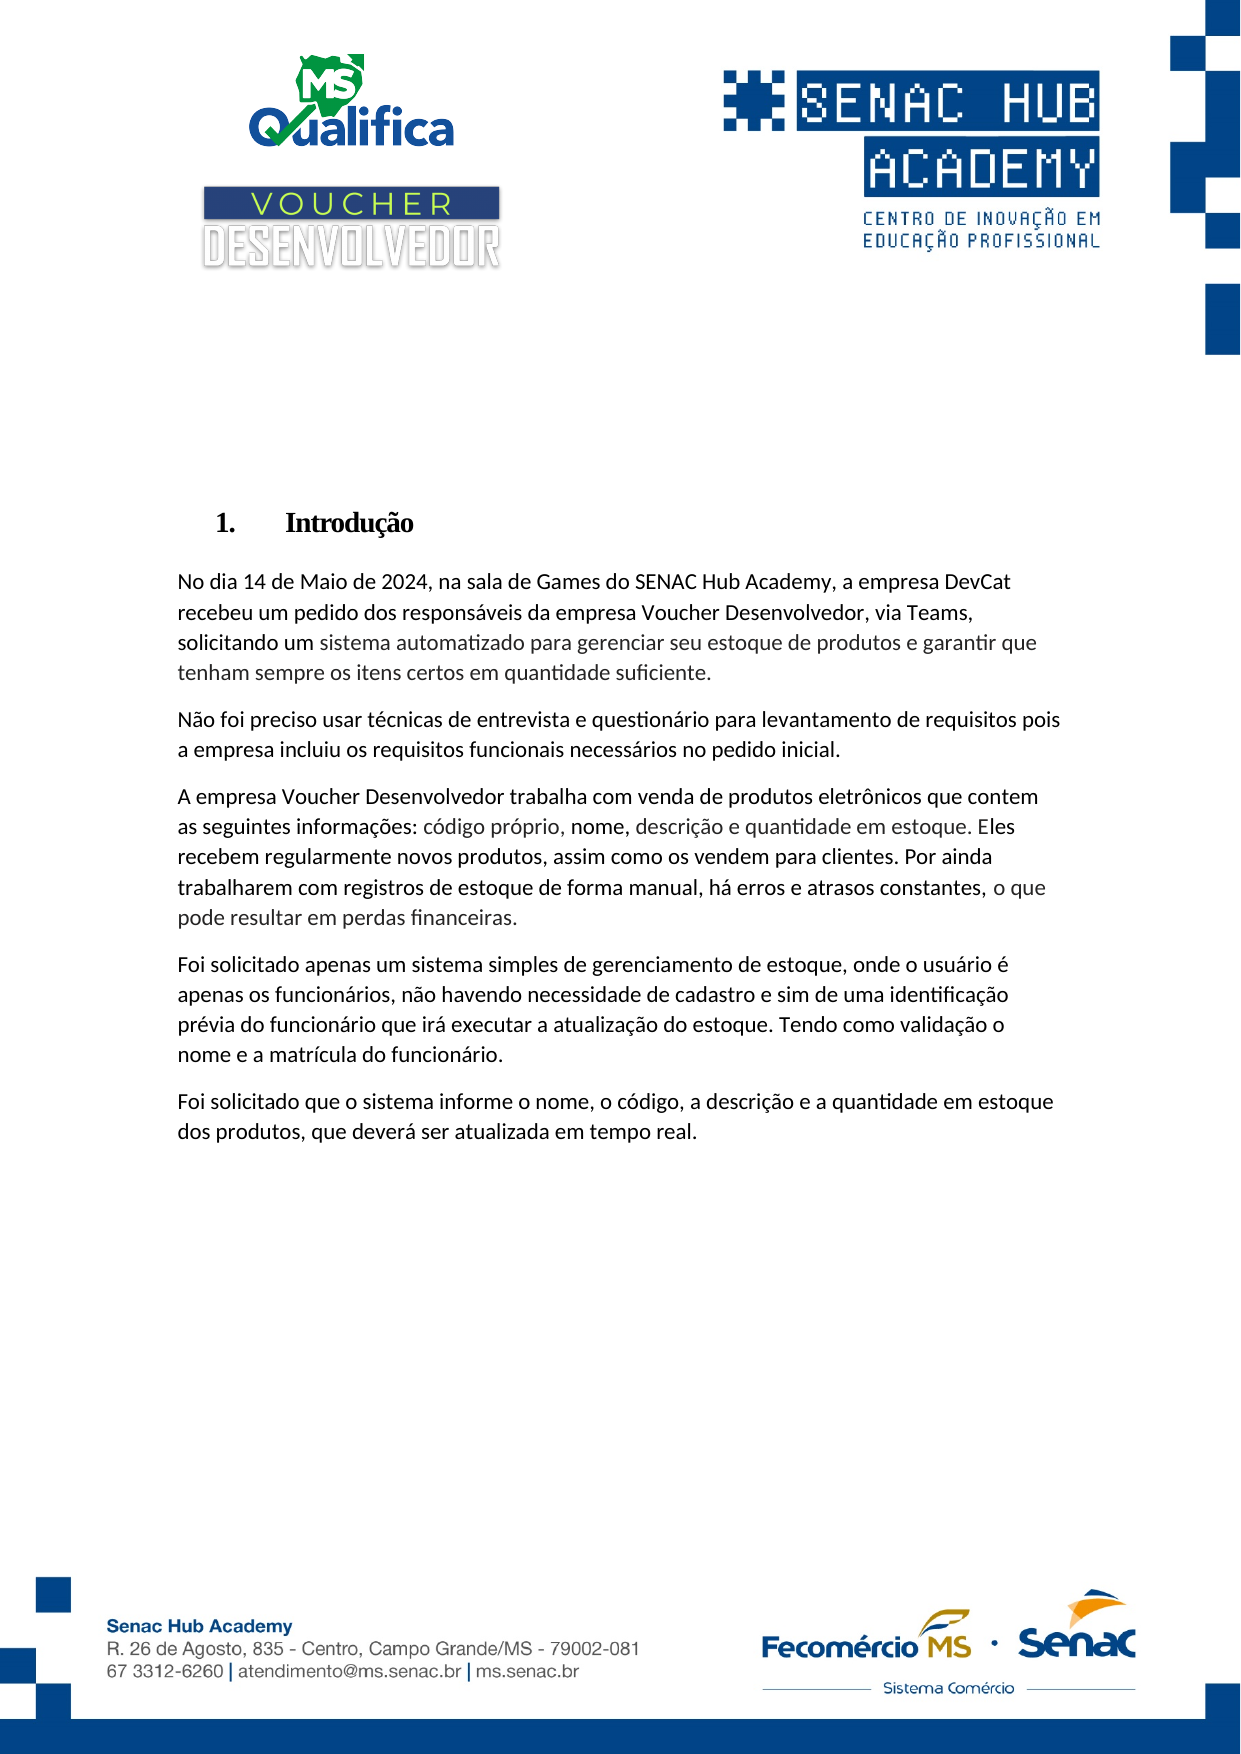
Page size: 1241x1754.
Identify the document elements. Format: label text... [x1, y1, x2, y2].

text No dia 14 de Maio de 2024, na sala de Games do SENAC Hub Academy, a empresa DevCat recebeu um pedido dos responsáveis da empresa Voucher Desenvolvedor, via Teams, solicitando um sistema automatizado para gerenciar seu estoque de produtos e garantir que tenham sempre os itens certos em quantidade suficiente. [177, 567, 1063, 686]
text Não foi preciso usar técnicas de entrevista e questionário para levantamento de requisitos pois a empresa incluiu os requisitos funcionais necessários no pedido inicial. [177, 705, 1063, 763]
subtitle Introdução [215, 502, 1063, 540]
picture [0, 0, 1241, 1754]
text Foi solicitado apenas um sistema simples de gerenciamento de estoque, onde o usuário é apenas os funcionários, não havendo necessidade de cadastro e sim de uma identificação prévia do funcionário que irá executar a atualização do estoque. Tendo como validação o nome e a matrícula do funcionário. [177, 950, 1063, 1068]
text A empresa Voucher Desenvolvedor trabalha com venda de produtos eletrônicos que contem as seguintes informações: código próprio, nome, descrição e quantidade em estoque. Eles recebem regularmente novos produtos, assim como os vendem para clientes. Por ainda trabalharem com registros de estoque de forma manual, há erros e atrasos constantes, o que pode resultar em perdas financeiras. [177, 782, 1063, 931]
text Foi solicitado que o sistema informe o nome, o código, a descrição e a quantidade em estoque dos produtos, que deverá ser atualizada em tempo real. [177, 1087, 1063, 1145]
